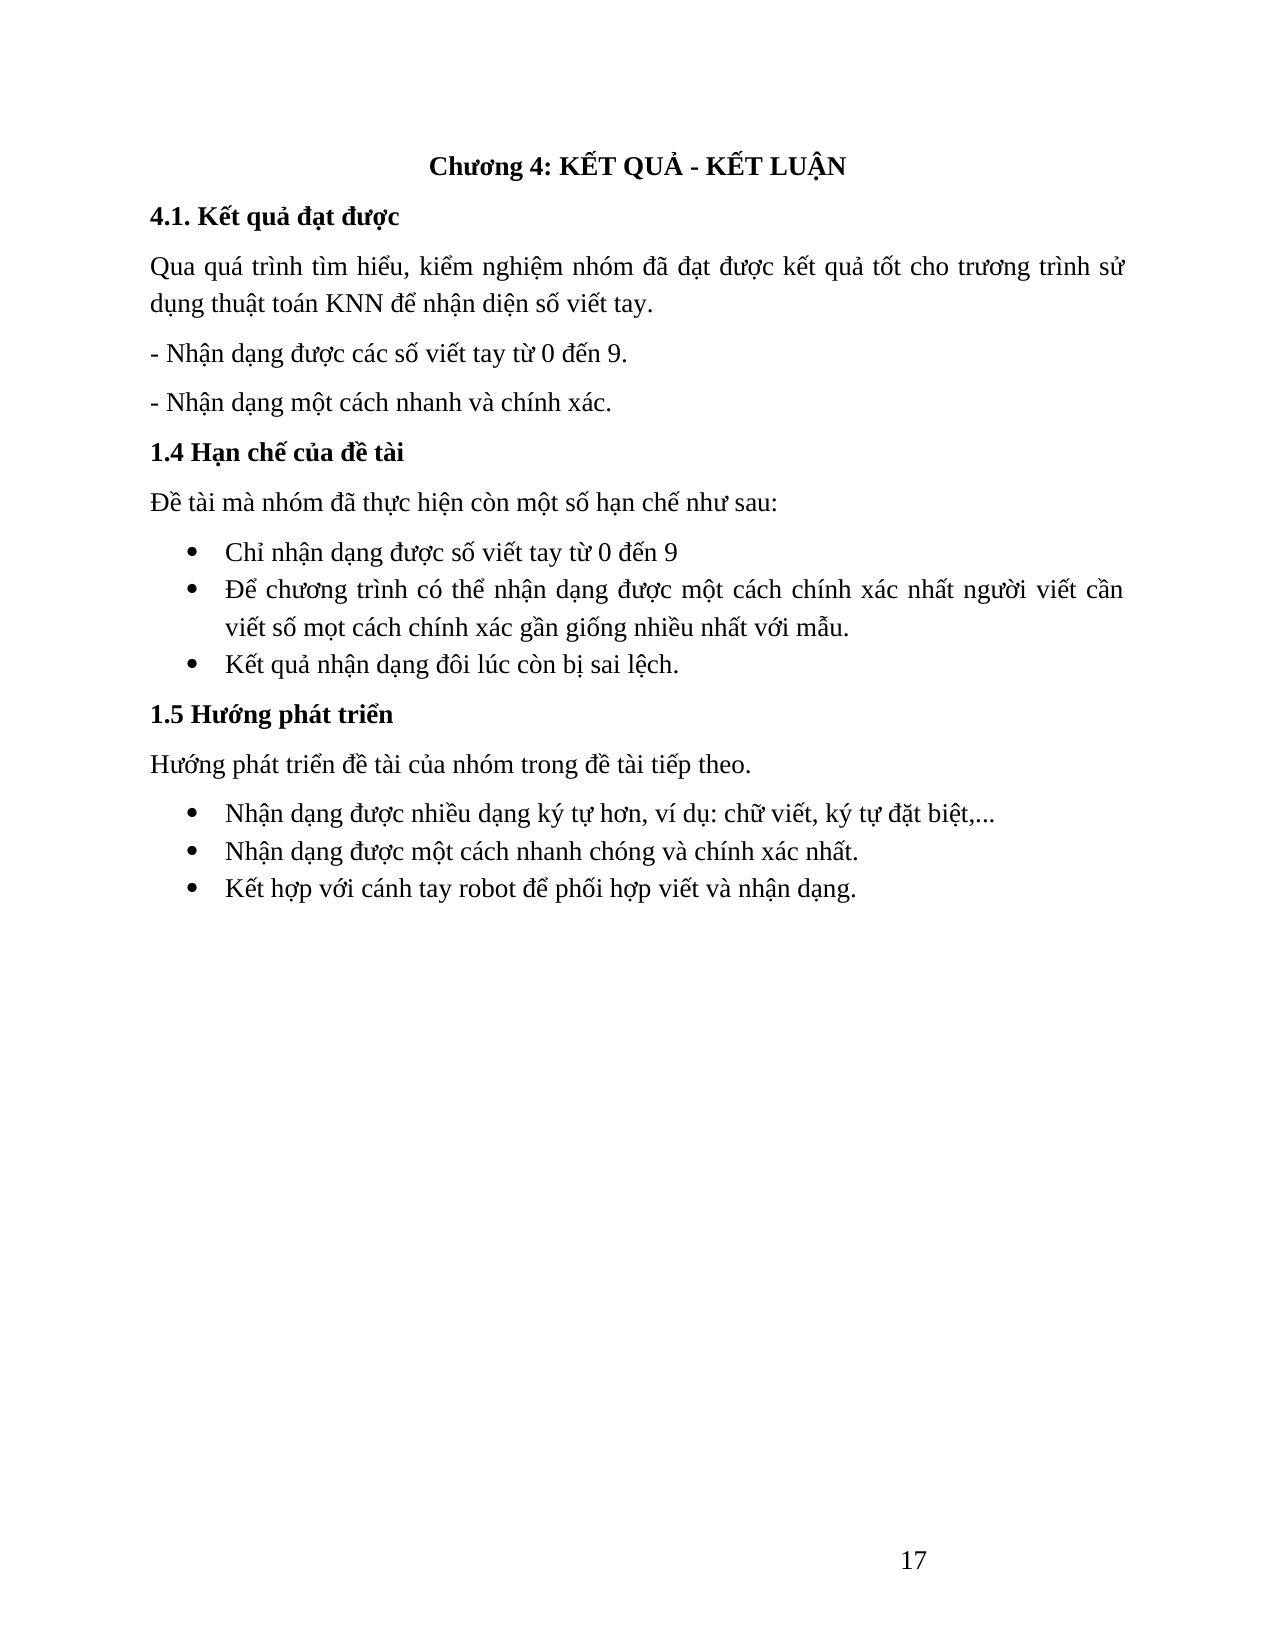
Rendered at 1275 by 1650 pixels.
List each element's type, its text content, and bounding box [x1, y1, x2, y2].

text - Nhận dạng một cách nhanh và chính xác. [150, 386, 1125, 418]
list Kết hợp với cánh tay robot để phối hợp viết và nhận dạng. [187, 873, 1125, 904]
list Chỉ nhận dạng được số viết tay từ 0 đến 9 [187, 536, 1125, 567]
text Qua quá trình tìm hiểu, kiểm nghiệm nhóm đã đạt được kết quả tốt cho trương trình sử dụng thuật toán KNN để nhận diện số viết tay. [150, 249, 1125, 318]
list Nhận dạng được nhiều dạng ký tự hơn, ví dụ: chữ viết, ký tự đặt biệt,... [187, 798, 1125, 829]
list Nhận dạng được một cách nhanh chóng và chính xác nhất. [187, 835, 1125, 866]
subtitle Hạn chế của đề tài [150, 436, 1125, 467]
text Hướng phát triển đề tài của nhóm trong đề tài tiếp theo. [150, 748, 1125, 779]
text Đề tài mà nhóm đã thực hiện còn một số hạn chế như sau: [150, 486, 1125, 517]
list Để chương trình có thể nhận dạng được một cách chính xác nhất người viết cần viết số mọt cách chính xác gần giống nhiều nhất với mẫu. [187, 573, 1125, 642]
list Kết quả nhận dạng đôi lúc còn bị sai lệch. [187, 648, 1125, 679]
subtitle 4.1. Kết quả đạt được [150, 200, 1125, 231]
text - Nhận dạng được các số viết tay từ 0 đến 9. [150, 337, 1125, 368]
subtitle Hướng phát triển [150, 698, 1125, 729]
text Chương 4: KẾT QUẢ - KẾT LUẬN [150, 150, 1125, 181]
